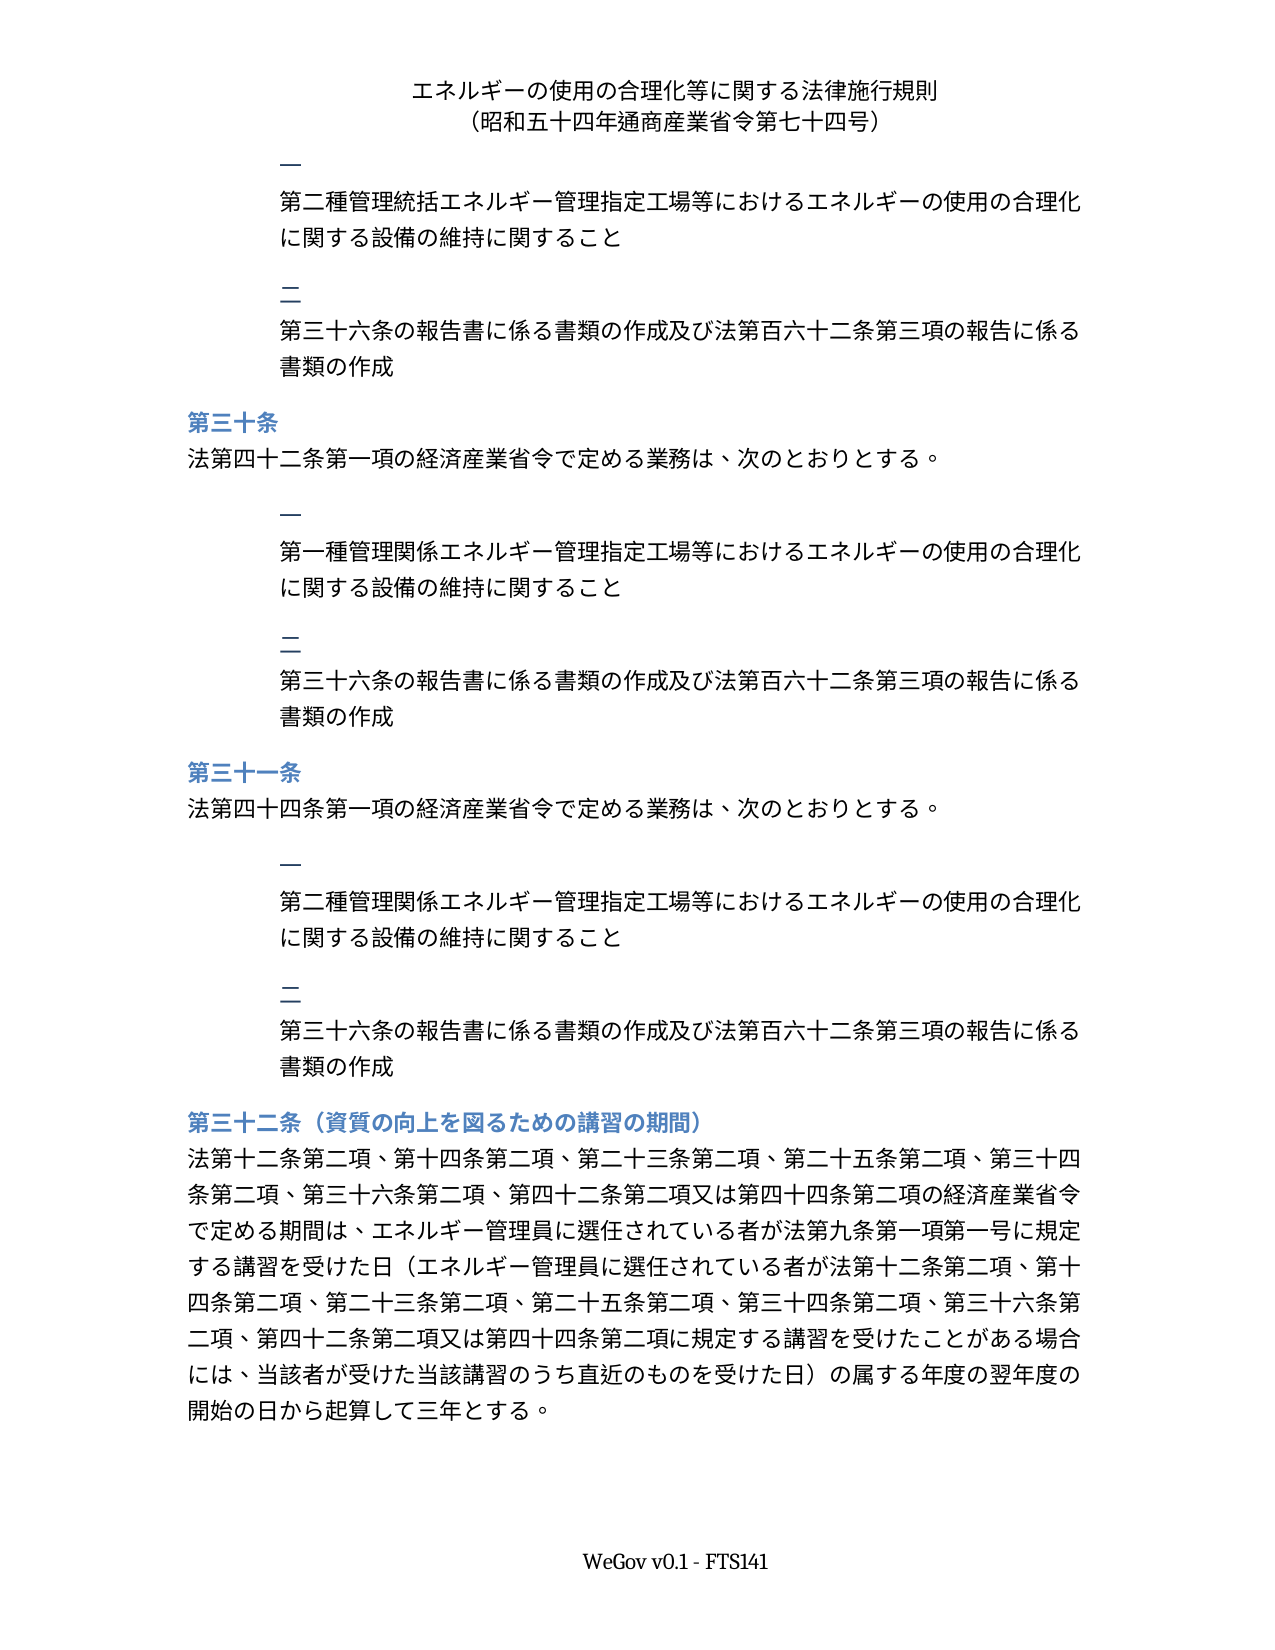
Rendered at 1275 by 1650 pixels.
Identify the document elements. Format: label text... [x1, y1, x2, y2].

subtitle 一 [279, 850, 1087, 881]
subtitle 第三十一条 [187, 757, 1087, 788]
subtitle 二 [279, 279, 1087, 310]
subtitle 二 [279, 979, 1087, 1010]
text 第三十六条の報告書に係る書類の作成及び法第百六十二条第三項の報告に係る書類の作成 [279, 664, 1087, 732]
text 第二種管理統括エネルギー管理指定工場等におけるエネルギーの使用の合理化に関する設備の維持に関すること [279, 186, 1087, 253]
text 第一種管理関係エネルギー管理指定工場等におけるエネルギーの使用の合理化に関する設備の維持に関すること [279, 536, 1087, 603]
subtitle 一 [279, 150, 1087, 181]
text 第二種管理関係エネルギー管理指定工場等におけるエネルギーの使用の合理化に関する設備の維持に関すること [279, 886, 1087, 953]
subtitle 一 [279, 500, 1087, 531]
text 法第四十四条第一項の経済産業省令で定める業務は、次のとおりとする。 [187, 793, 1087, 824]
text 第三十六条の報告書に係る書類の作成及び法第百六十二条第三項の報告に係る書類の作成 [279, 314, 1087, 382]
text 法第四十二条第一項の経済産業省令で定める業務は、次のとおりとする。 [187, 443, 1087, 474]
subtitle 第三十二条（資質の向上を図るための講習の期間） [187, 1107, 1087, 1138]
subtitle 第三十条 [187, 407, 1087, 438]
text 第三十六条の報告書に係る書類の作成及び法第百六十二条第三項の報告に係る書類の作成 [279, 1014, 1087, 1082]
text 法第十二条第二項、第十四条第二項、第二十三条第二項、第二十五条第二項、第三十四条第二項、第三十六条第二項、第四十二条第二項又は第四十四条第二項の経済産業省令で定める期間は、エネルギー管理員に選任されている者が法第九条第一項第一号に規定する講習を受けた日（エネルギー管理員に選任されている者が法第十二条第二項、第十四条第二項、第二十三条第二項、第二十五条第二項、第三十四条第二項、第三十六条第二項、第四十二条第二項又は第四十四条第二項に規定する講習を受けたことがある場合には、当該者が受けた当該講習のうち直近のものを受けた日）の属する年度の翌年度の開始の日から起算して三年とする。 [187, 1143, 1087, 1426]
subtitle 二 [279, 629, 1087, 660]
